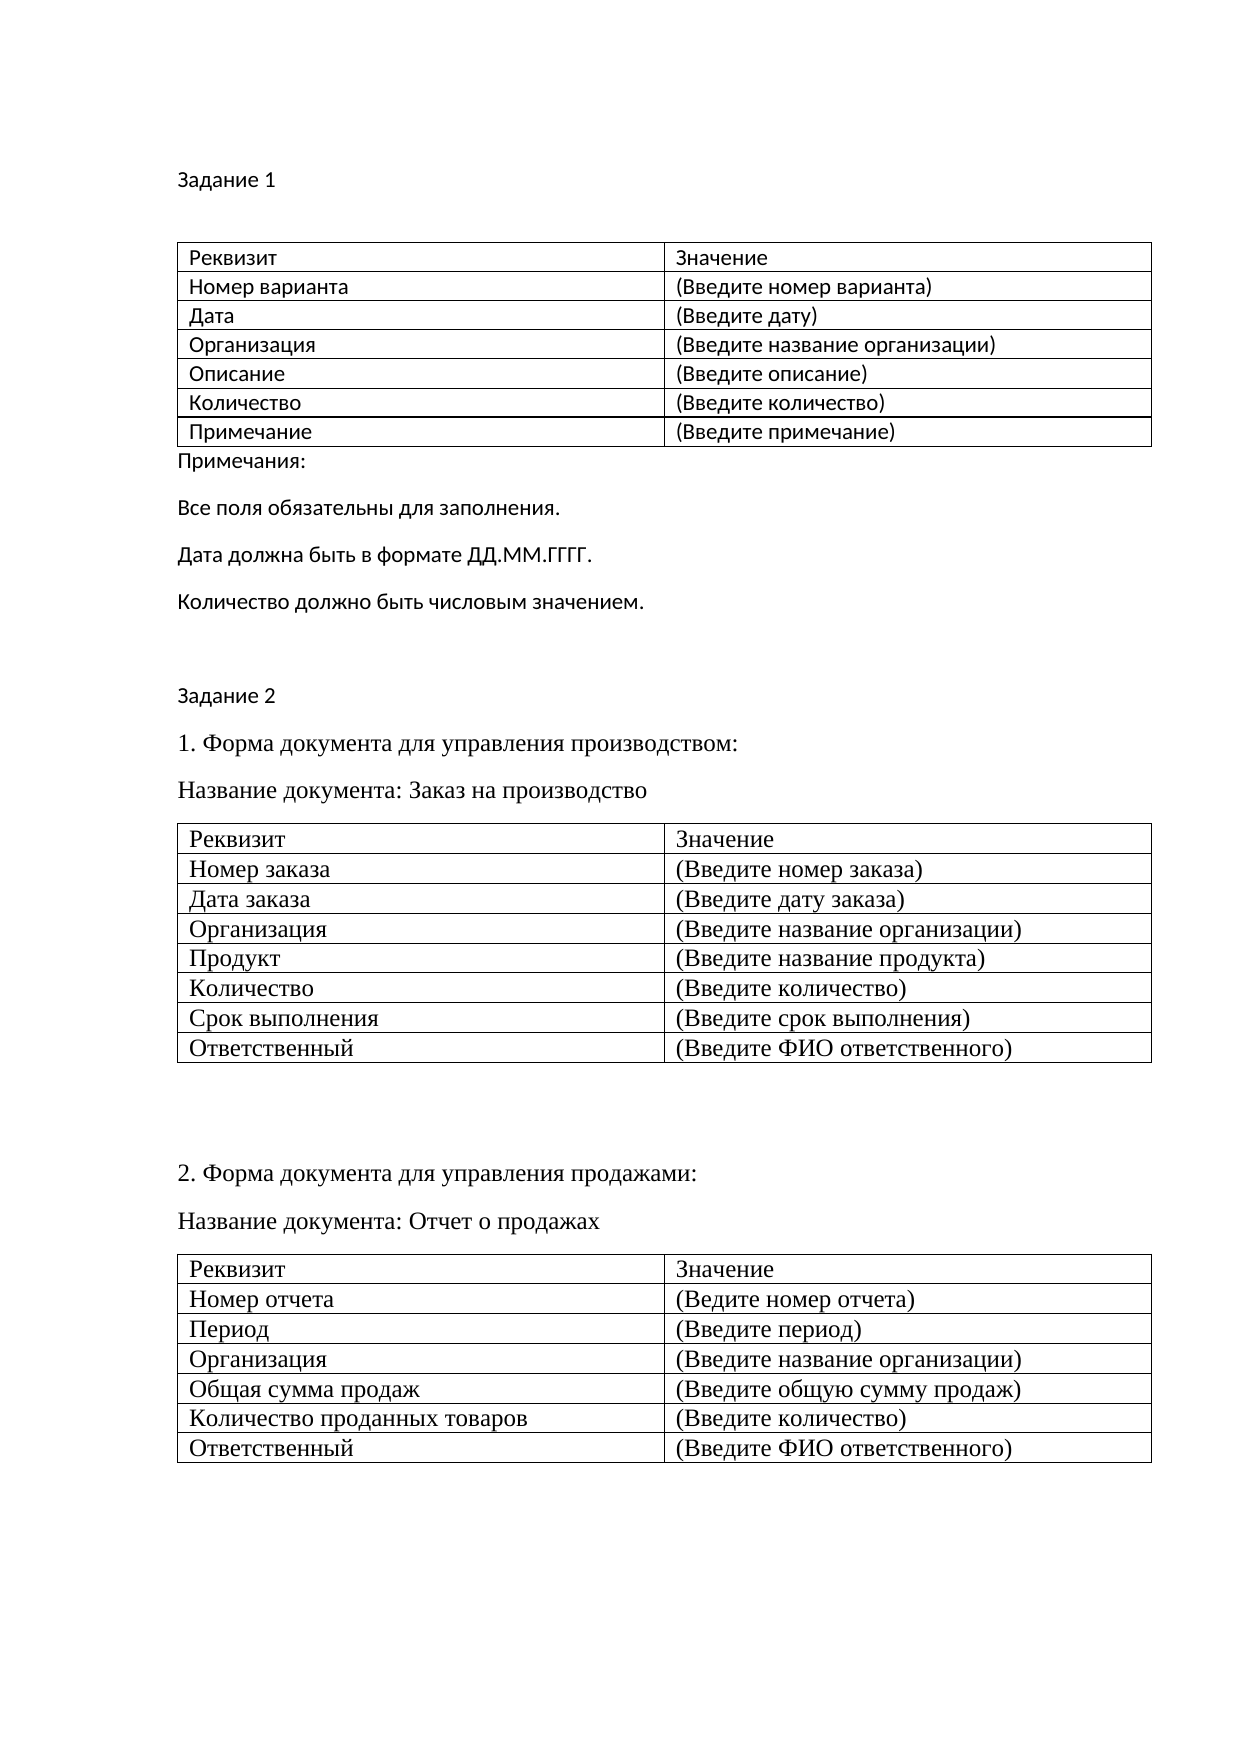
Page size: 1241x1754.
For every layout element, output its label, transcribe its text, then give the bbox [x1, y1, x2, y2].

table_cell Ответственный [178, 1033, 664, 1062]
table_cell (Введите название продукта) [665, 944, 1151, 972]
table_cell (Введите название организации) [665, 914, 1151, 942]
table_cell Номер варианта [178, 272, 664, 300]
table_cell (Введите примечание) [665, 418, 1151, 446]
table_cell Ответственный [178, 1433, 664, 1462]
table_cell Количество [178, 389, 664, 416]
text 2. Форма документа для управления продажами: [177, 1158, 1152, 1187]
text Название документа: Отчет о продажах [177, 1206, 1152, 1234]
text 1. Форма документа для управления производством: [177, 728, 1152, 757]
table_cell Описание [178, 359, 664, 387]
table_cell (Введите название организации) [665, 1344, 1151, 1373]
table_cell (Введите дату) [665, 301, 1151, 329]
table_cell (Введите количество) [665, 973, 1151, 1002]
table_cell (Введите общую сумму продаж) [665, 1374, 1151, 1402]
table_cell (Введите количество) [665, 389, 1151, 416]
table_cell Номер отчета [178, 1284, 664, 1313]
text Название документа: Заказ на производство [177, 776, 1152, 804]
table_cell (Введите номер варианта) [665, 272, 1151, 300]
table_cell (Введите дату заказа) [665, 884, 1151, 913]
table_header Значение [665, 243, 1151, 271]
table_cell Примечание [178, 418, 664, 446]
table_cell Общая сумма продаж [178, 1374, 664, 1402]
table_cell (Введите количество) [665, 1404, 1151, 1432]
table_cell (Ведите номер отчета) [665, 1284, 1151, 1313]
table_cell Организация [178, 1344, 664, 1373]
table_cell Дата [178, 301, 664, 329]
table_cell Организация [178, 330, 664, 358]
table_cell (Введите период) [665, 1314, 1151, 1343]
table_cell Период [178, 1314, 664, 1343]
table_cell Количество проданных товаров [178, 1404, 664, 1432]
text Задание 2 [177, 681, 1152, 709]
text Примечания: [177, 447, 1152, 474]
text Задание 1 [177, 165, 1152, 223]
text Количество должно быть числовым значением. [177, 587, 1152, 615]
table_cell Количество [178, 973, 664, 1002]
table_cell (Введите номер заказа) [665, 854, 1151, 883]
table_header Реквизит [178, 824, 664, 853]
table_cell Дата заказа [178, 884, 664, 913]
table_cell (Введите срок выполнения) [665, 1003, 1151, 1032]
table_header Реквизит [178, 1255, 664, 1283]
table_cell (Введите ФИО ответственного) [665, 1033, 1151, 1062]
text Дата должна быть в формате ДД.ММ.ГГГГ. [177, 540, 1152, 568]
table_cell Организация [178, 914, 664, 942]
table_cell (Введите ФИО ответственного) [665, 1433, 1151, 1462]
table_cell (Введите описание) [665, 359, 1151, 387]
table_header Значение [665, 824, 1151, 853]
table_cell Номер заказа [178, 854, 664, 883]
table_cell Срок выполнения [178, 1003, 664, 1032]
text Все поля обязательны для заполнения. [177, 493, 1152, 521]
table_header Реквизит [178, 243, 664, 271]
table_header Значение [665, 1255, 1151, 1283]
table_cell Продукт [178, 944, 664, 972]
table_cell (Введите название организации) [665, 330, 1151, 358]
